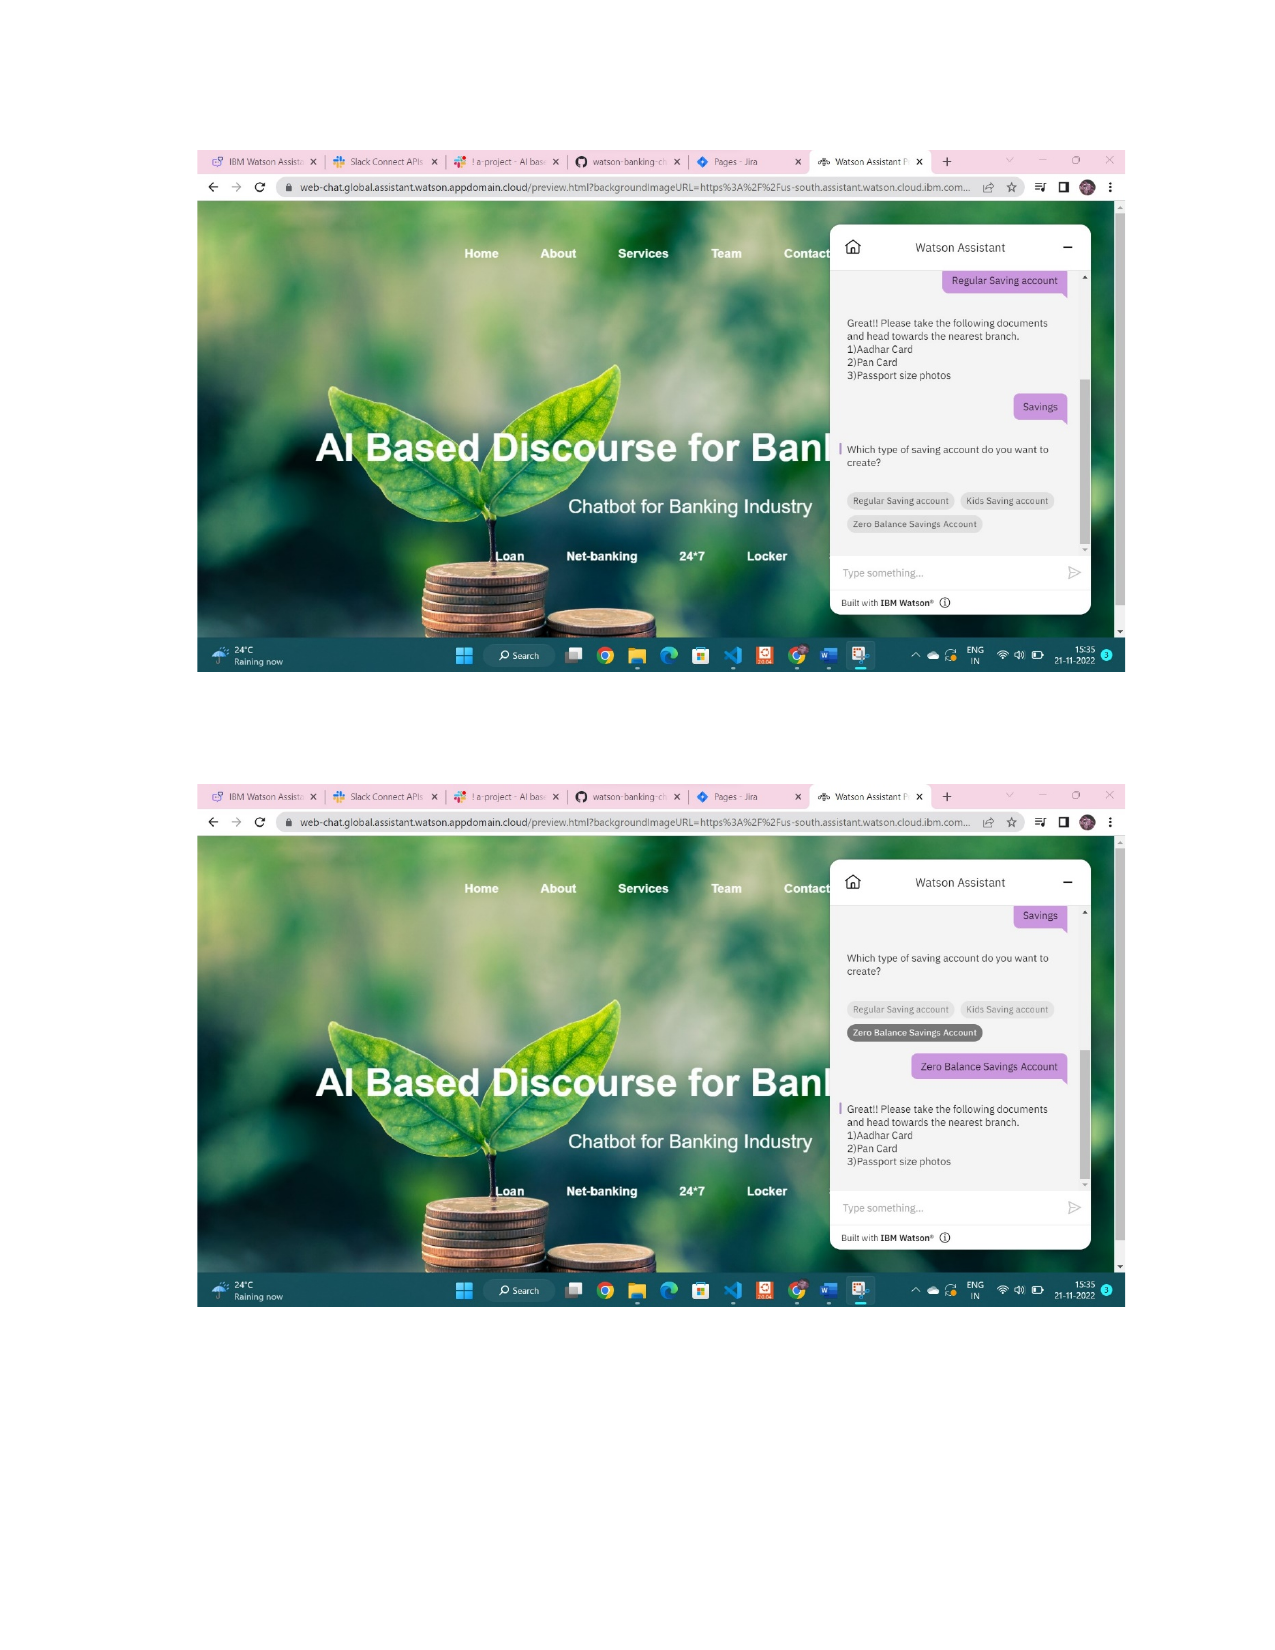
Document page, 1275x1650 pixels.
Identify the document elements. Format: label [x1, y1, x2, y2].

picture [197, 784, 1125, 1307]
picture [197, 150, 1125, 672]
